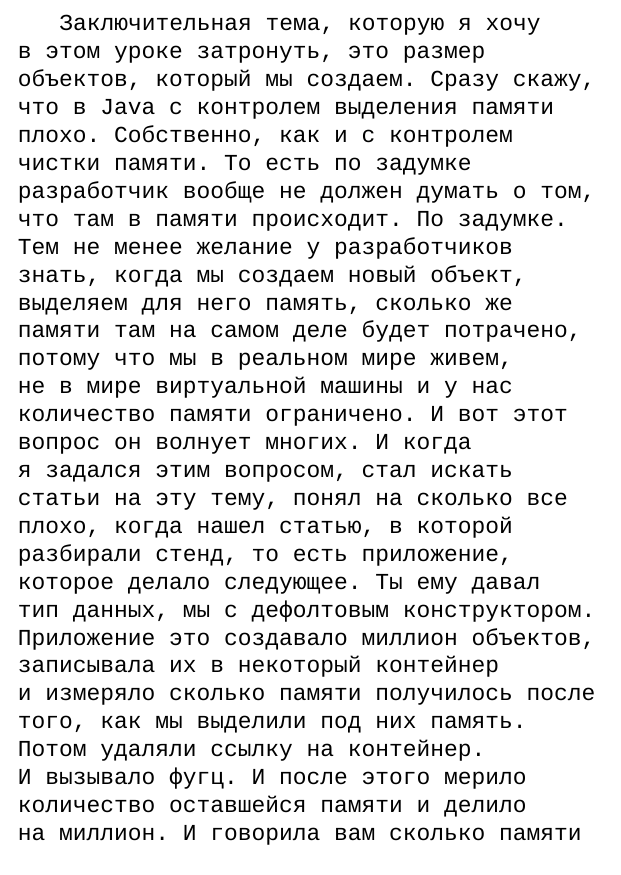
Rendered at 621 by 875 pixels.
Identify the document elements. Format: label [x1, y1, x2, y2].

text [18, 12, 608, 847]
